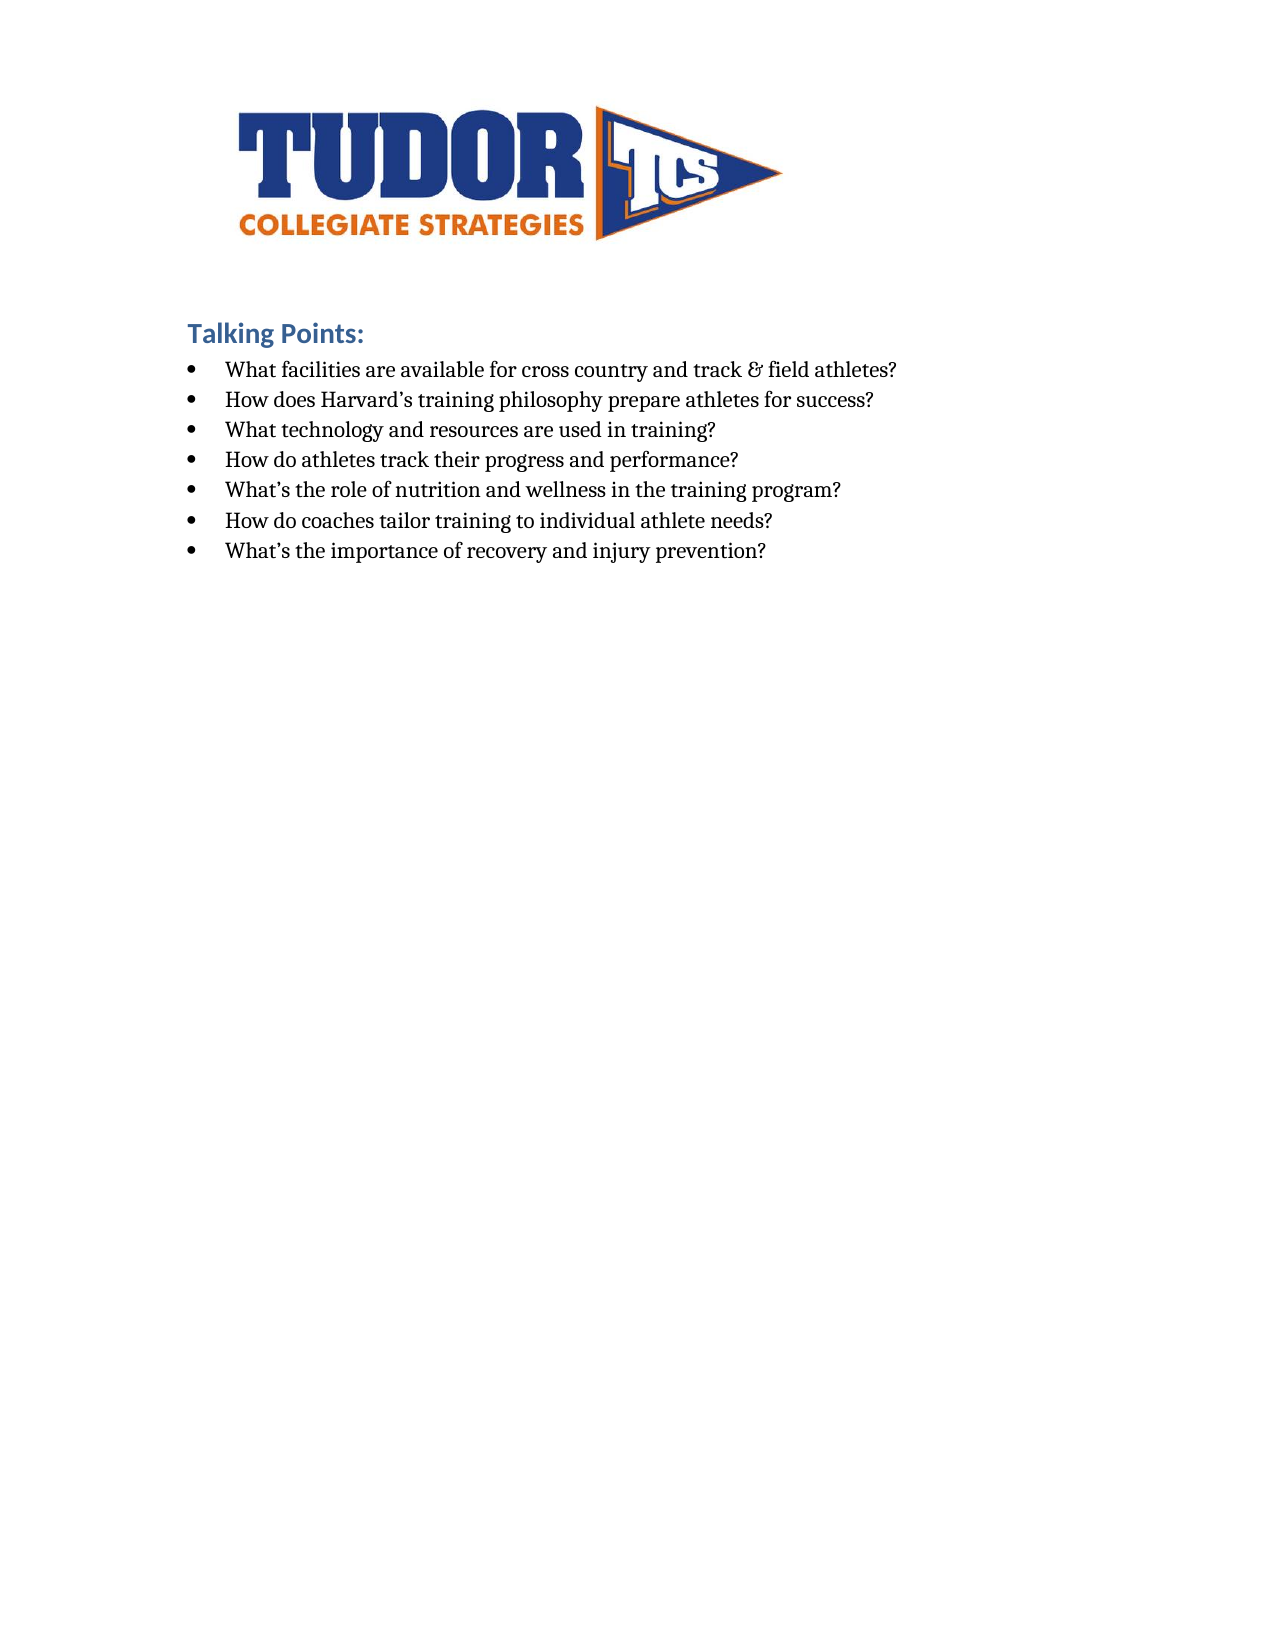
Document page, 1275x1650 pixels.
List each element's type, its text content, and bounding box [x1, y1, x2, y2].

list How do coaches tailor training to individual athlete needs? [187, 507, 1087, 534]
list How does Harvard’s training philosophy prepare athletes for success? [187, 387, 1087, 413]
list What technology and resources are used in training? [187, 417, 1087, 443]
picture [206, 75, 807, 266]
subtitle Talking Points: [187, 316, 1087, 351]
list What’s the importance of recovery and injury prevention? [187, 538, 1087, 564]
list What facilities are available for cross country and track & field athletes? [187, 356, 1087, 383]
list How do athletes track their progress and performance? [187, 447, 1087, 473]
list What’s the role of nutrition and wellness in the training program? [187, 477, 1087, 504]
